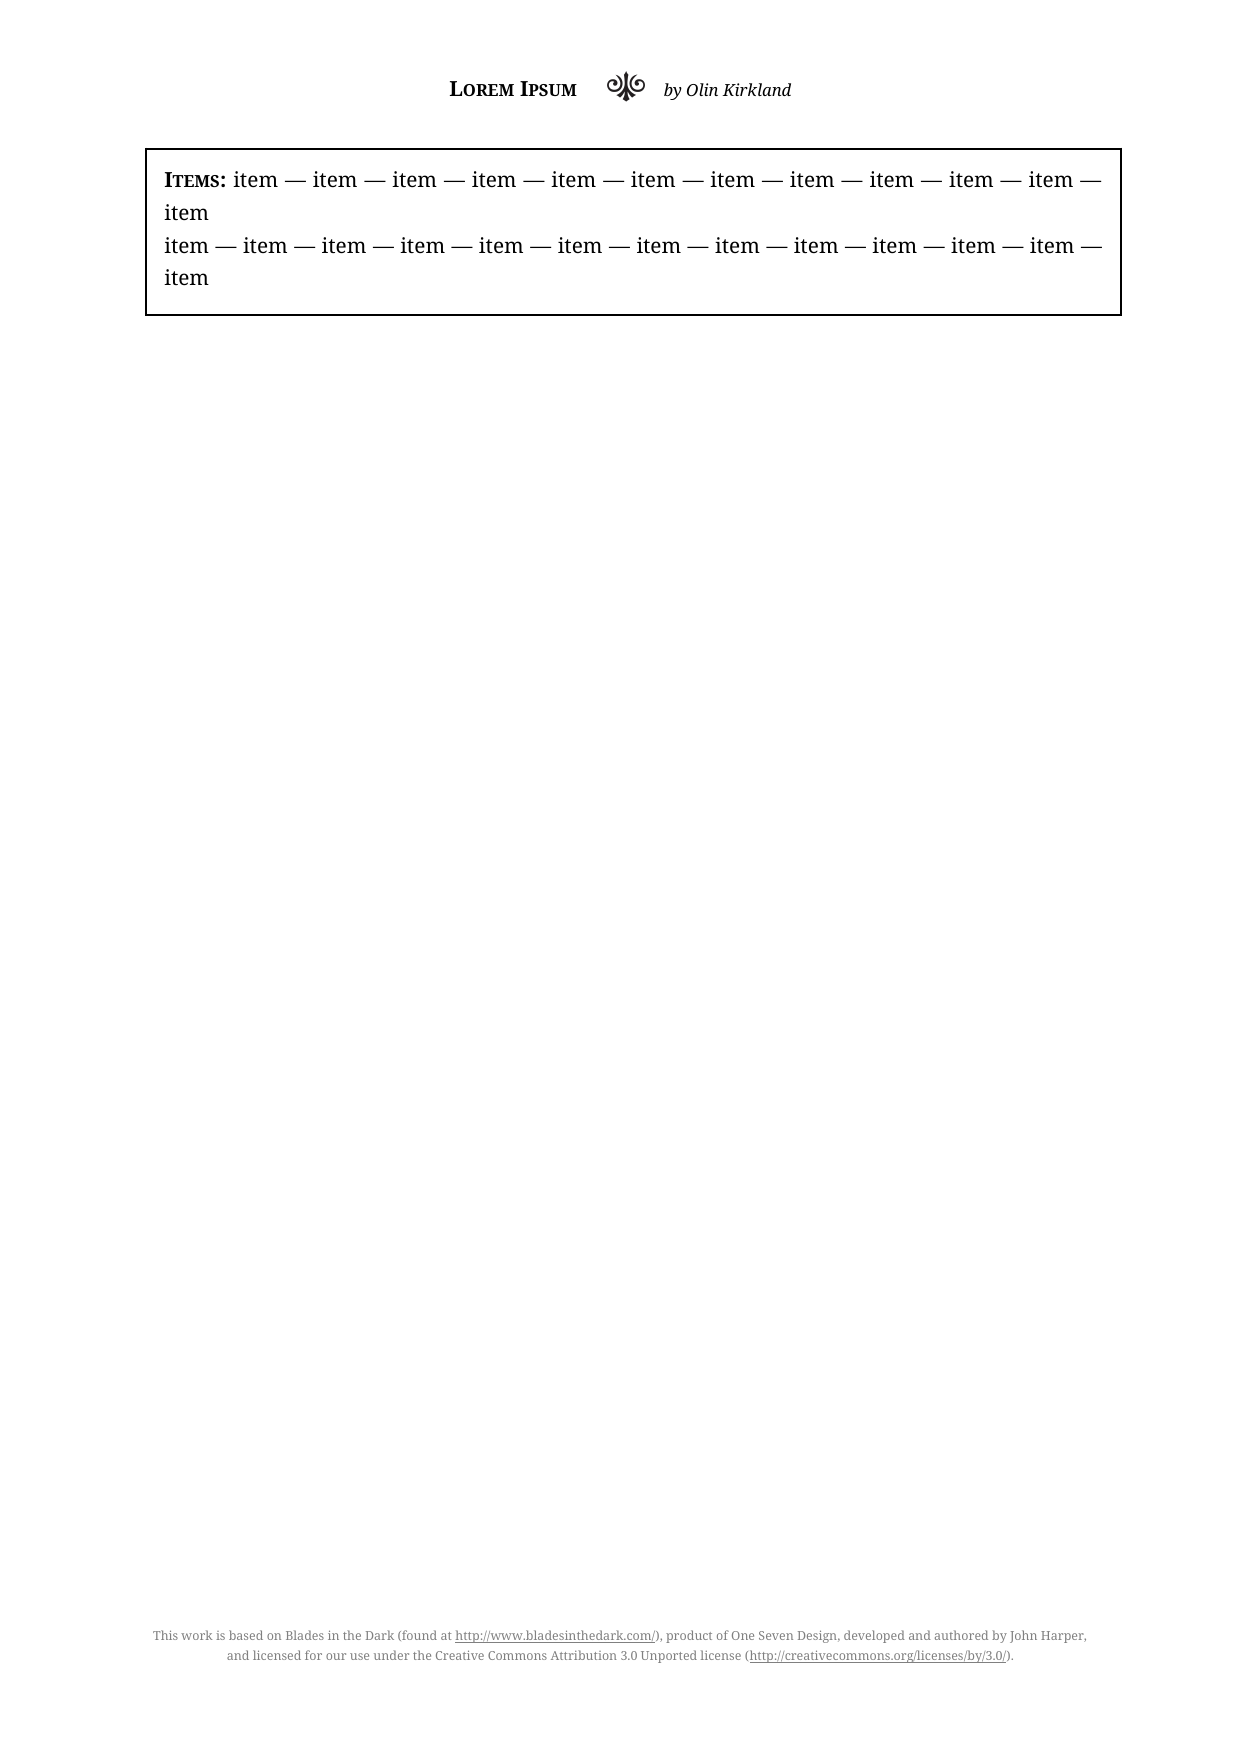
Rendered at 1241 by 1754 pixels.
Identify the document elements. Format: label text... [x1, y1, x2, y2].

table_cell Items: item — item — item — item — item — item — item — item — item — item — item — item item — item — item — item — item — item — item — item — item — item — item — item — item [147, 150, 1120, 313]
picture [600, 68, 654, 104]
